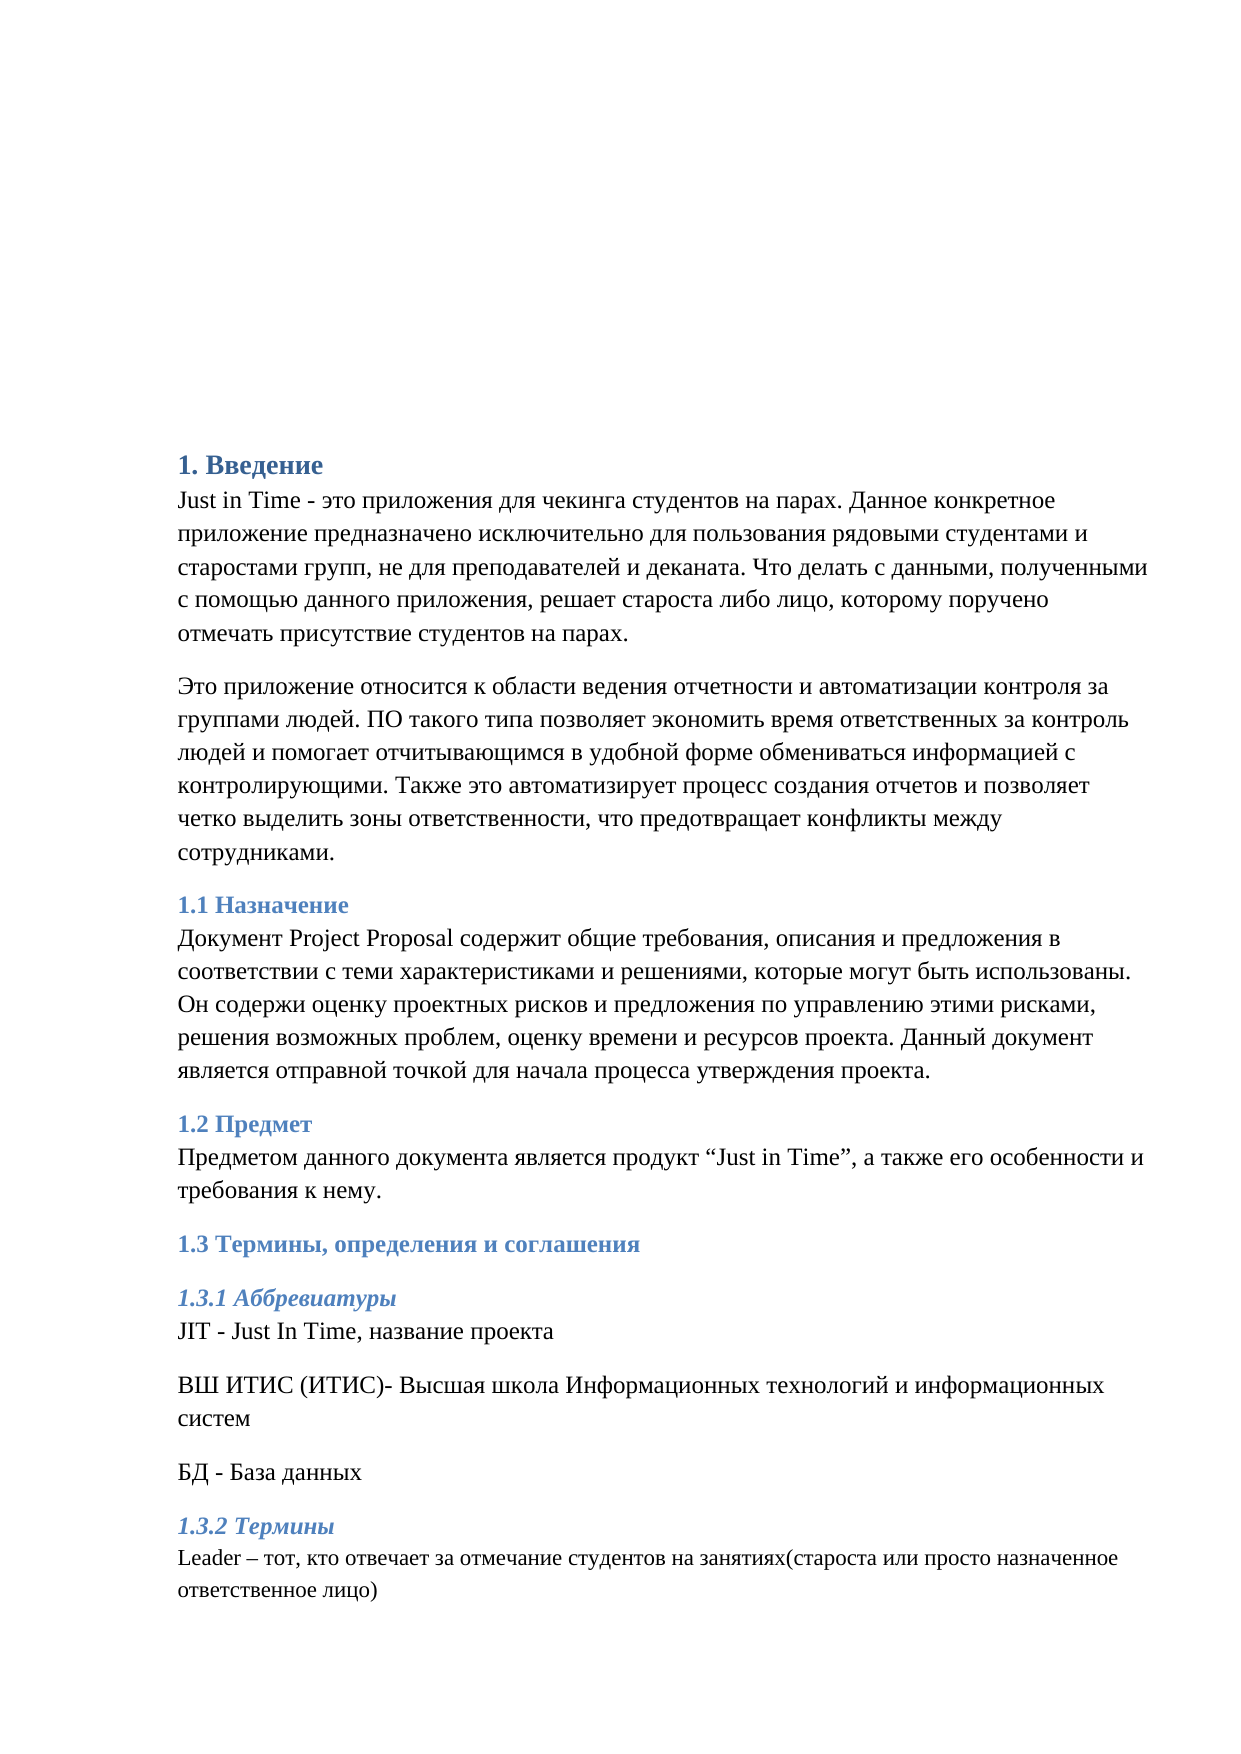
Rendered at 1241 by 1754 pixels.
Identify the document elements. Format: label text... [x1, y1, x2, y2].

text Это приложение относится к области ведения отчетности и автоматизации контроля за группами людей. ПО такого типа позволяет экономить время ответственных за контроль людей и помогает отчитывающимся в удобной форме обмениваться информацией с контролирующими. Также это автоматизирует процесс создания отчетов и позволяет четко выделить зоны ответственности, что предотвращает конфликты между сотрудниками. [177, 671, 1152, 865]
text Just in Time - это приложения для чекинга студентов на парах. Данное конкретное приложение предназначено исключительно для пользования рядовыми студентами и старостами групп, не для преподавателей и деканата. Что делать с данными, полученными с помощью данного приложения, решает староста либо лицо, которому поручено отмечать присутствие студентов на парах. [177, 486, 1152, 646]
subtitle 1.3 Термины, определения и соглашения [177, 1229, 1152, 1258]
subtitle 1. Введение [177, 448, 1152, 481]
text Документ Project Proposal содержит общие требования, описания и предложения в соответствии с теми характеристиками и решениями, которые могут быть использованы. Он содержи оценку проектных рисков и предложения по управлению этими рисками, решения возможных проблем, оценку времени и ресурсов проекта. Данный документ является отправной точкой для начала процесса утверждения проекта. [177, 923, 1152, 1084]
text Leader – тот, кто отвечает за отмечание студентов на занятиях(староста или просто назначенное ответственное лицо) [177, 1544, 1152, 1635]
text Предметом данного документа является продукт “Just in Time”, а также его особенности и требования к нему. [177, 1142, 1152, 1204]
text ВШ ИТИС (ИТИС)- Высшая школа Информационных технологий и информационных систем [177, 1370, 1152, 1432]
subtitle Предмет [177, 1109, 1152, 1138]
subtitle Назначение [177, 890, 1152, 919]
text БД - База данных [177, 1457, 1152, 1486]
text JIT - Just In Time, название проекта [177, 1316, 1152, 1345]
subtitle 1.3.1 Аббревиатуры [177, 1283, 1152, 1312]
subtitle 1.3.2 Термины [177, 1511, 1152, 1539]
